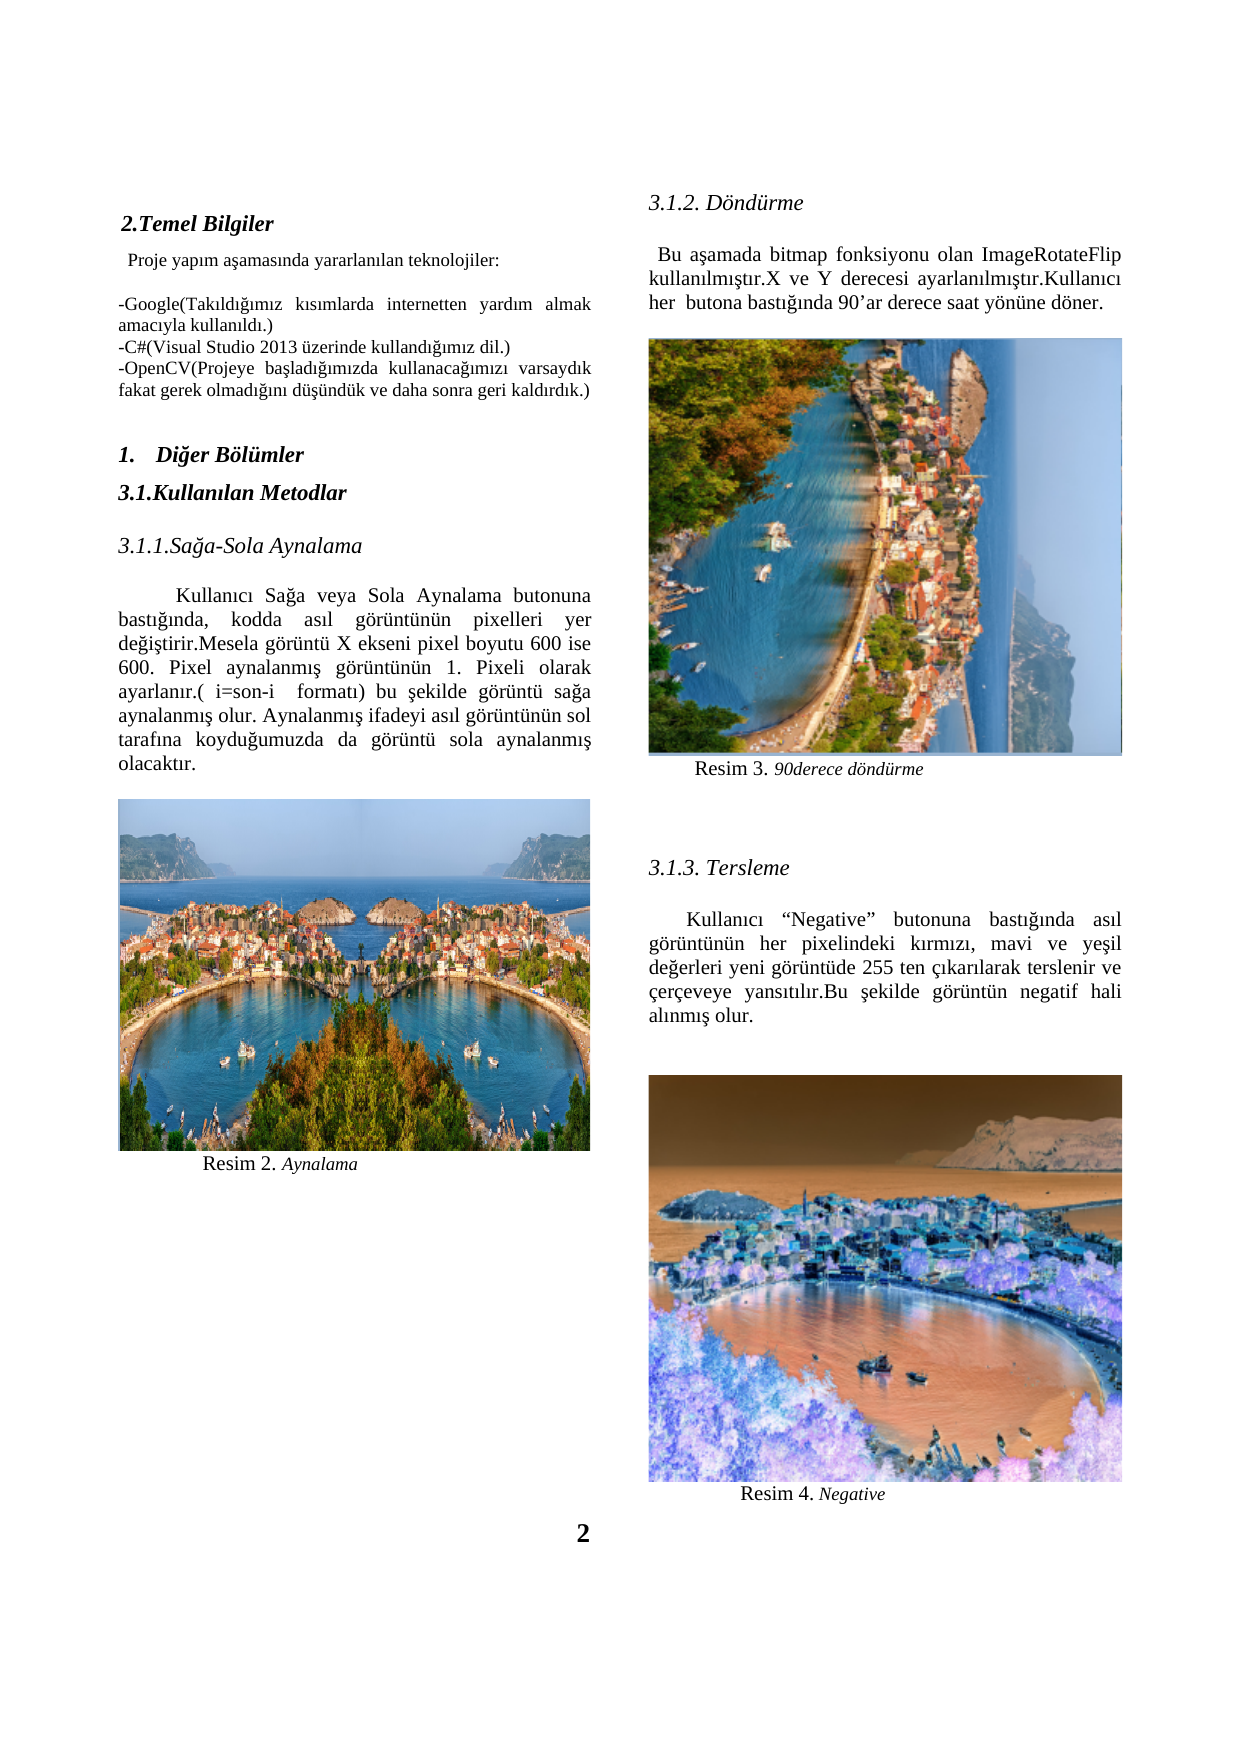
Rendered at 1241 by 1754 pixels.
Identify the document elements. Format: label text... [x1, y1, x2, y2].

text 3.1.2. Döndürme [648, 189, 1122, 216]
text Kullanıcı Sağa veya Sola Aynalama butonuna bastığında, kodda asıl görüntünün pixelleri yer değiştirir.Mesela görüntü X ekseni pixel boyutu 600 ise 600. Pixel aynalanmış görüntünün 1. Pixeli olarak ayarlanır.( i=son-i formatı) bu şekilde görüntü sağa aynalanmış olur. Aynalanmış ifadeyi asıl görüntünün sol tarafına koyduğumuzda da görüntü sola aynalanmış olacaktır. [118, 583, 592, 775]
text -C#(Visual Studio 2013 üzerinde kullandığımız dil.) [118, 336, 592, 357]
subtitle 2.Temel Bilgiler [121, 211, 592, 237]
picture [118, 799, 590, 1151]
text 3.1.Kullanılan Metodlar [118, 479, 592, 506]
text Resim 3. 90derece döndürme [648, 756, 1122, 780]
picture [648, 338, 1123, 756]
text Resim 4. Negative [648, 1482, 1122, 1505]
picture [648, 1075, 1123, 1482]
text Proje yapım aşamasında yararlanılan teknolojiler: [118, 249, 592, 271]
text 2 [118, 1517, 592, 1548]
text 3.1.1.Sağa-Sola Aynalama [118, 532, 592, 558]
text -OpenCV(Projeye başladığımızda kullanacağımızı varsaydık fakat gerek olmadığını düşündük ve daha sonra geri kaldırdık.) [118, 357, 592, 400]
text Resim 2. Aynalama [118, 1151, 592, 1175]
text 3.1.3. Tersleme [648, 854, 1122, 880]
text Bu aşamada bitmap fonksiyonu olan ImageRotateFlip kullanılmıştır.X ve Y derecesi ayarlanılmıştır.Kullanıcı her butona bastığında 90’ar derece saat yönüne döner. [648, 242, 1122, 314]
subtitle Diğer Bölümler [118, 441, 592, 467]
text Kullanıcı “Negative” butonuna bastığında asıl görüntünün her pixelindeki kırmızı, mavi ve yeşil değerleri yeni görüntüde 255 ten çıkarılarak terslenir ve çerçeveye yansıtılır.Bu şekilde görüntün negatif hali alınmış olur. [648, 907, 1122, 1027]
text -Google(Takıldığımız kısımlarda internetten yardım almak amacıyla kullanıldı.) [118, 292, 592, 336]
